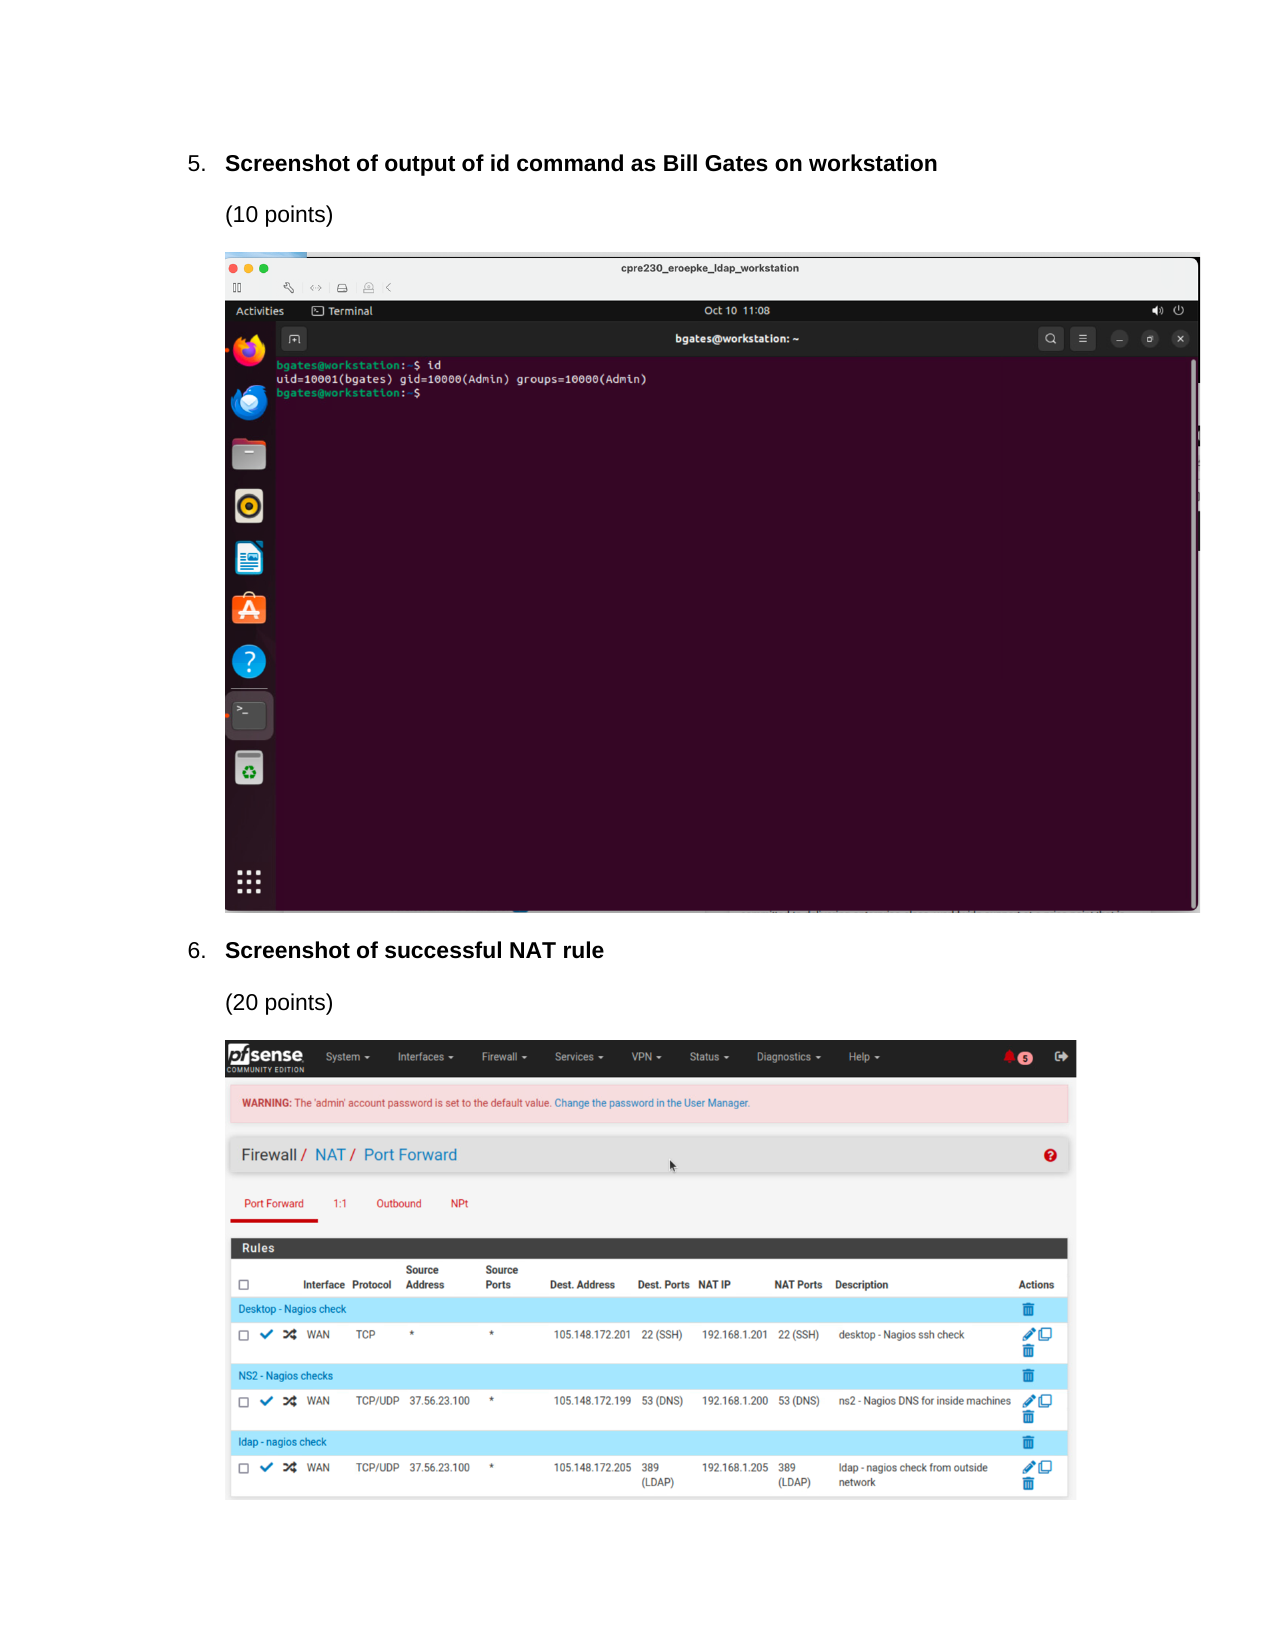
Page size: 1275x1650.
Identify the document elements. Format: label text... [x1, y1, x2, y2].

list Screenshot of successful NAT rule [187, 937, 1125, 964]
picture [225, 252, 1200, 913]
list Screenshot of output of id command as Bill Gates on workstation [187, 150, 1125, 176]
picture [225, 1040, 1077, 1500]
text (10 points) [225, 201, 1125, 228]
text (20 points) [225, 989, 1125, 1015]
